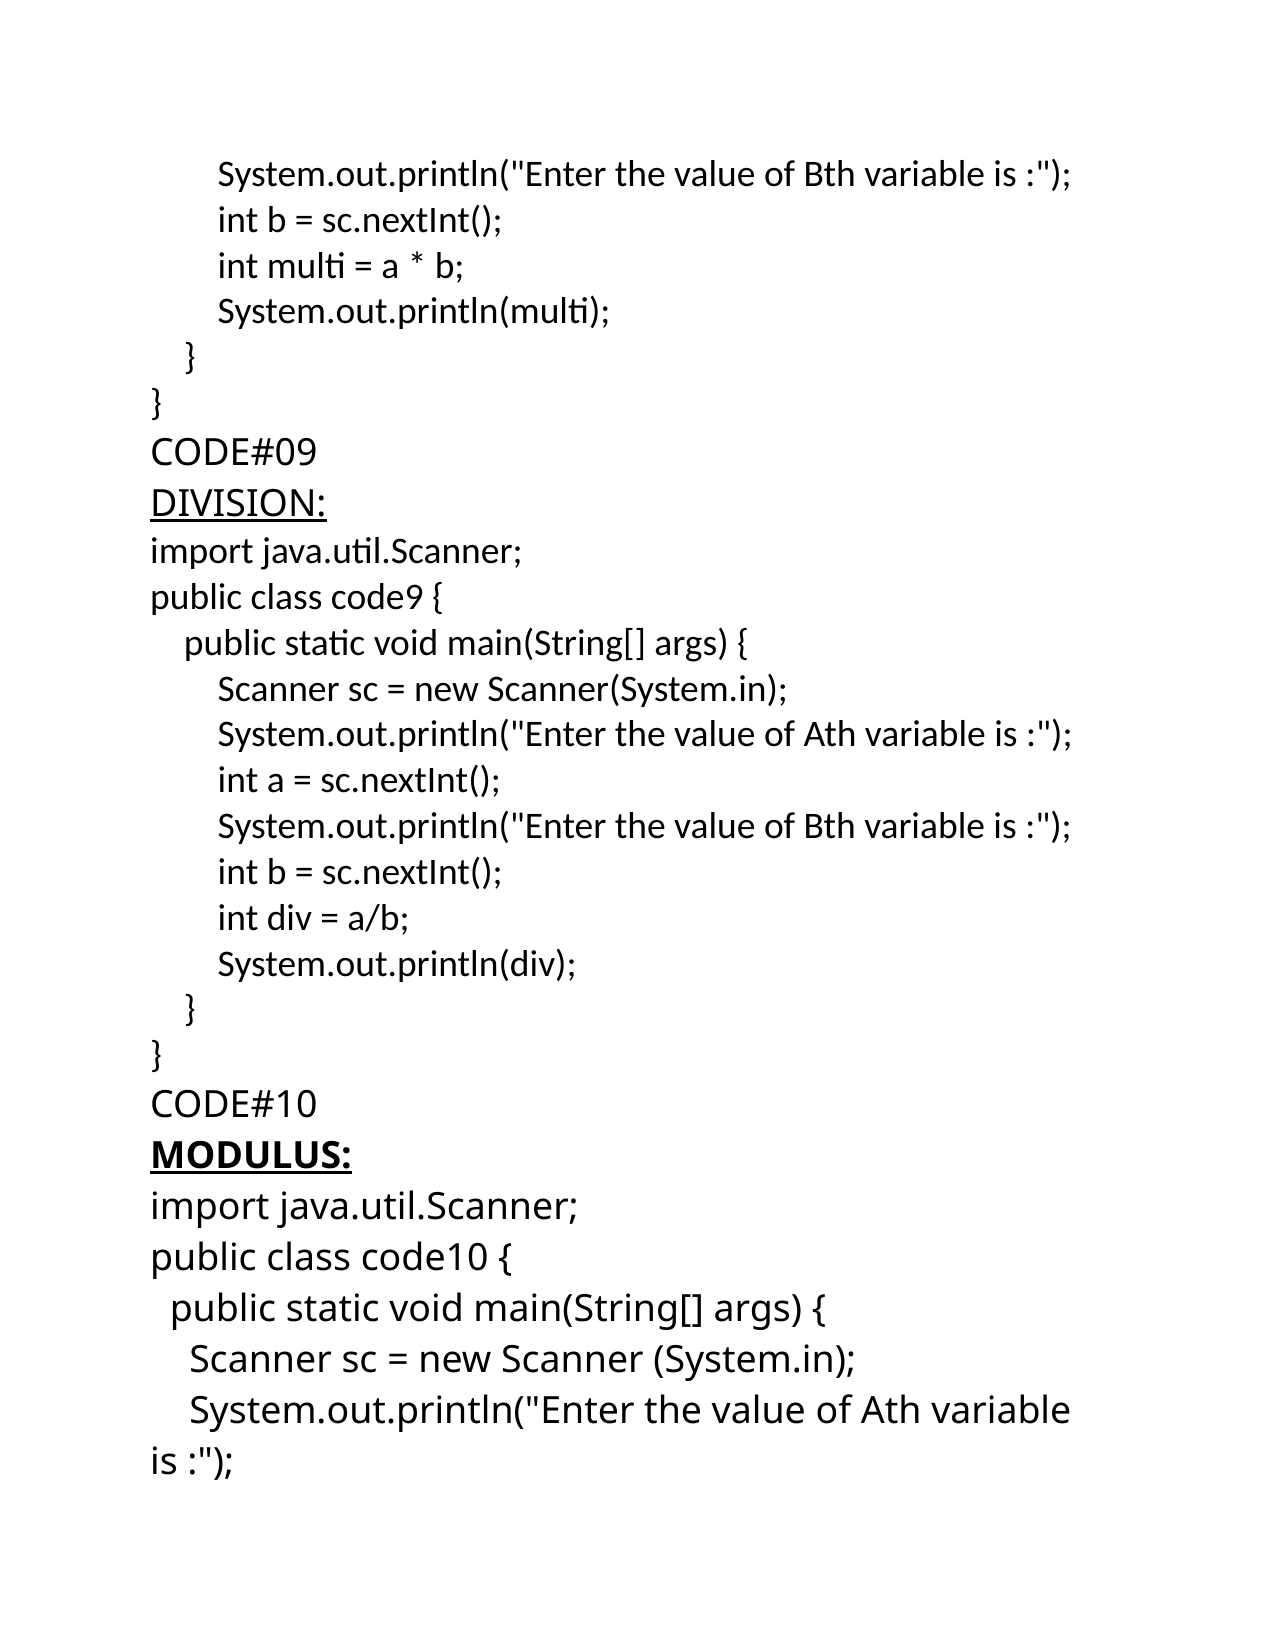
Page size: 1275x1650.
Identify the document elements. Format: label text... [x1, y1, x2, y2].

text Scanner sc = new Scanner(System.in); [150, 664, 1125, 710]
text CODE#10 [150, 1077, 1125, 1128]
text public static void main(String[] args) { [150, 619, 1125, 664]
text } [150, 379, 1125, 425]
text Scanner sc = new Scanner (System.in); [150, 1332, 1125, 1383]
text public static void main(String[] args) { [150, 1281, 1125, 1332]
text DIVISION: [150, 476, 1125, 527]
text System.out.println("Enter the value of Ath variable is :"); [150, 1383, 1125, 1485]
text MODULUS: [150, 1128, 1125, 1179]
text int multi = a * b; [150, 242, 1125, 287]
text System.out.println(multi); [150, 287, 1125, 333]
text } [150, 1031, 1125, 1077]
text int b = sc.nextInt(); [150, 848, 1125, 894]
text import java.util.Scanner; [150, 527, 1125, 573]
text public class code9 { [150, 573, 1125, 619]
text int a = sc.nextInt(); [150, 756, 1125, 802]
text public class code10 { [150, 1230, 1125, 1281]
text System.out.println("Enter the value of Ath variable is :"); [150, 710, 1125, 756]
text import java.util.Scanner; [150, 1179, 1125, 1230]
text } [150, 985, 1125, 1031]
text System.out.println("Enter the value of Bth variable is :"); [150, 150, 1125, 196]
text int b = sc.nextInt(); [150, 196, 1125, 242]
text int div = a/b; [150, 894, 1125, 939]
text CODE#09 [150, 425, 1125, 476]
text System.out.println(div); [150, 939, 1125, 985]
text } [150, 333, 1125, 379]
text System.out.println("Enter the value of Bth variable is :"); [150, 802, 1125, 848]
